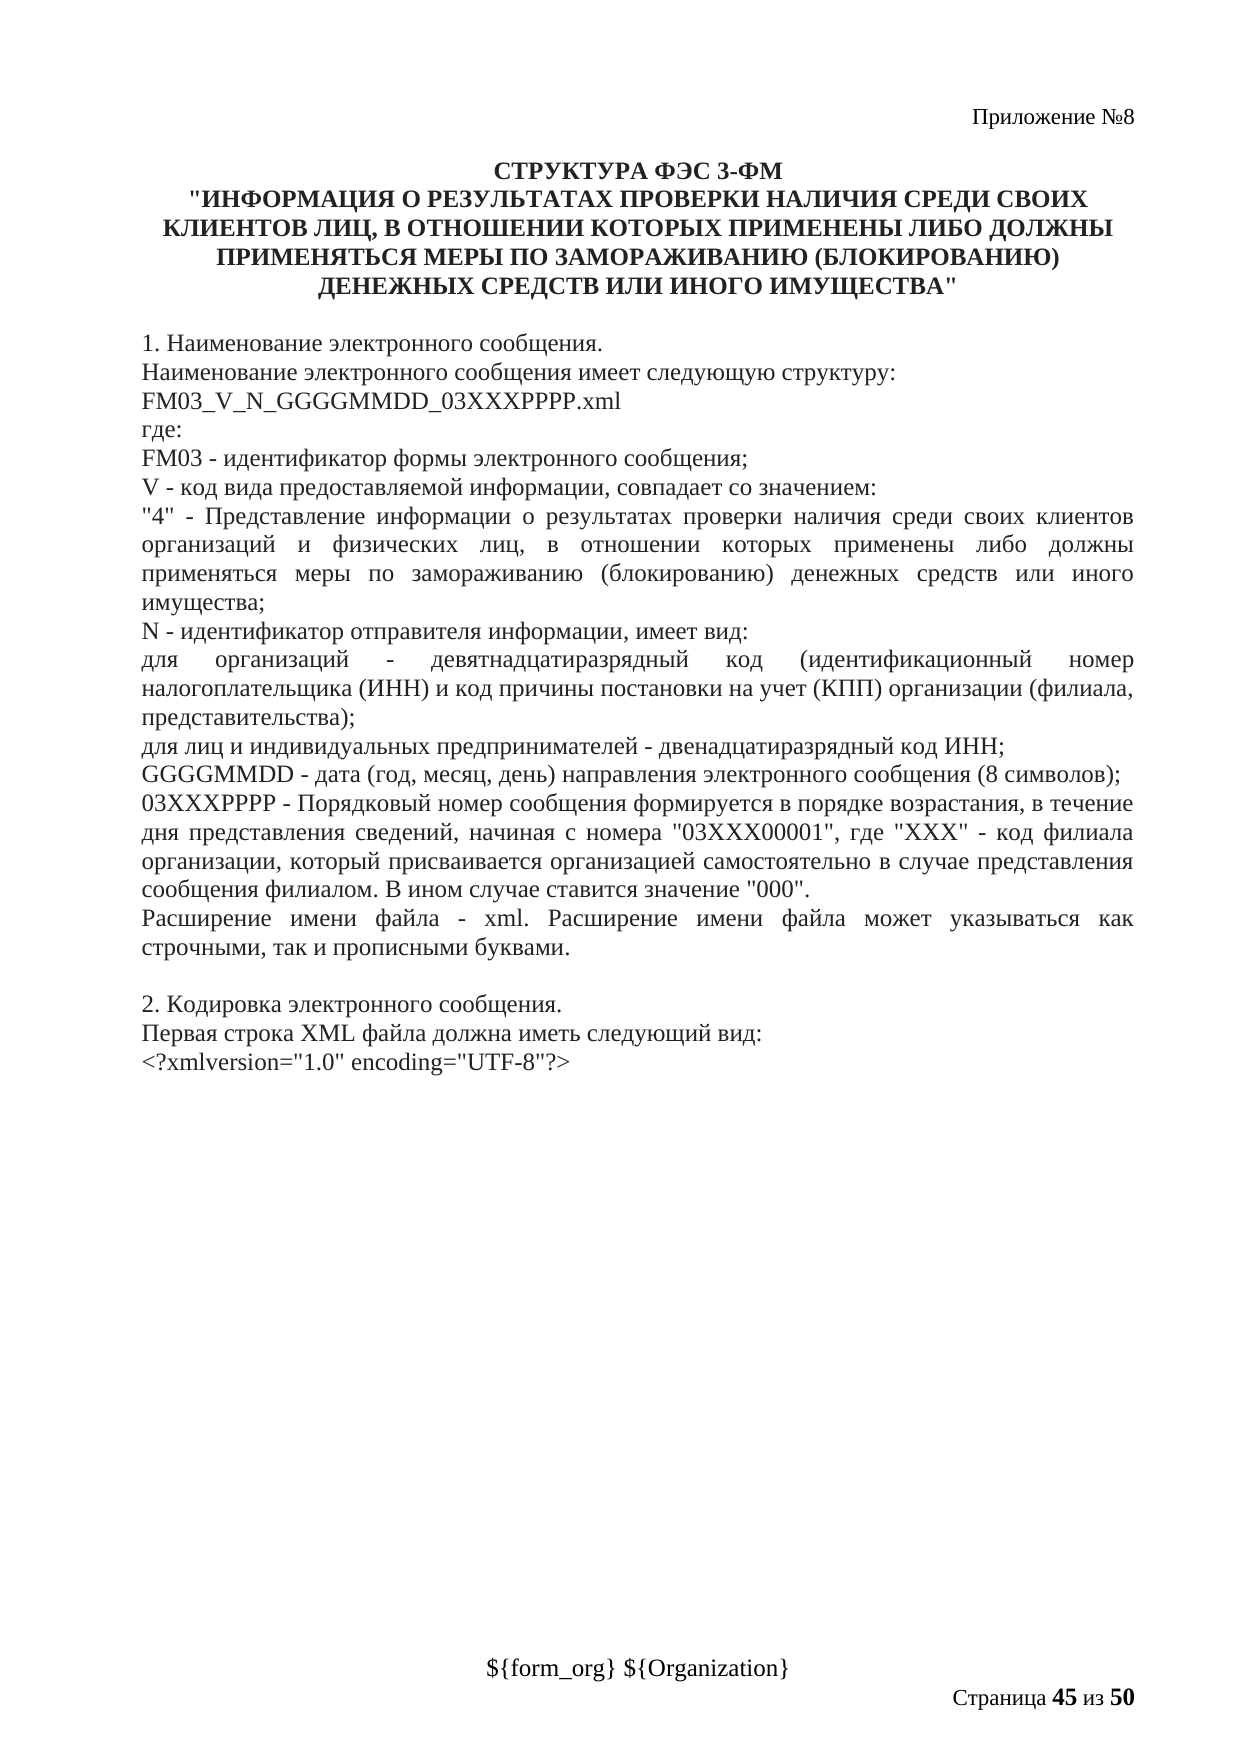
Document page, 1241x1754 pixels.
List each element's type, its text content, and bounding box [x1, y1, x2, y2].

text Наименование электронного сообщения имеет следующую структуру: [141, 357, 1135, 386]
text где: [141, 414, 1135, 443]
text "ИНФОРМАЦИЯ О РЕЗУЛЬТАТАХ ПРОВЕРКИ НАЛИЧИЯ СРЕДИ СВОИХ [141, 184, 1135, 213]
text Расширение имени файла - xml. Расширение имени файла может указываться как строчными, так и прописными буквами. [141, 903, 1135, 961]
text СТРУКТУРА ФЭС 3-ФМ [141, 156, 1135, 184]
text 03XXXPPPP - Порядковый номер сообщения формируется в порядке возрастания, в течение дня представления сведений, начиная с номера "03XXX00001", где "XXX" - код филиала организации, который присваивается организацией самостоятельно в случае представления сообщения филиалом. В ином случае ставится значение "000". [141, 788, 1135, 903]
text Приложение №8 [141, 103, 1135, 129]
text для лиц и индивидуальных предпринимателей - двенадцатиразрядный код ИНН; [141, 731, 1135, 759]
text V - код вида предоставляемой информации, совпадает со значением: [141, 472, 1135, 501]
text FM03_V_N_GGGGMMDD_03XXXPPPP.xml [141, 386, 1135, 414]
text <?xmlversion="1.0" encoding="UTF-8"?> [141, 1047, 1135, 1076]
text 1. Наименование электронного сообщения. [141, 328, 1135, 357]
text FM03 - идентификатор формы электронного сообщения; [141, 443, 1135, 472]
text ПРИМЕНЯТЬСЯ МЕРЫ ПО ЗАМОРАЖИВАНИЮ (БЛОКИРОВАНИЮ) ДЕНЕЖНЫХ СРЕДСТВ ИЛИ ИНОГО ИМУЩЕСТВА" [141, 242, 1135, 299]
text КЛИЕНТОВ ЛИЦ, В ОТНОШЕНИИ КОТОРЫХ ПРИМЕНЕНЫ ЛИБО ДОЛЖНЫ [141, 213, 1135, 242]
text N - идентификатор отправителя информации, имеет вид: [141, 616, 1135, 644]
text для организаций - девятнадцатиразрядный код (идентификационный номер налогоплательщика (ИНН) и код причины постановки на учет (КПП) организации (филиала, представительства); [141, 644, 1135, 731]
text 2. Кодировка электронного сообщения. [141, 989, 1135, 1018]
text GGGGMMDD - дата (год, месяц, день) направления электронного сообщения (8 символов); [141, 759, 1135, 788]
text Первая строка XML файла должна иметь следующий вид: [141, 1018, 1135, 1047]
text "4" - Представление информации о результатах проверки наличия среди своих клиентов организаций и физических лиц, в отношении которых применены либо должны применяться меры по замораживанию (блокированию) денежных средств или иного имущества; [141, 501, 1135, 616]
